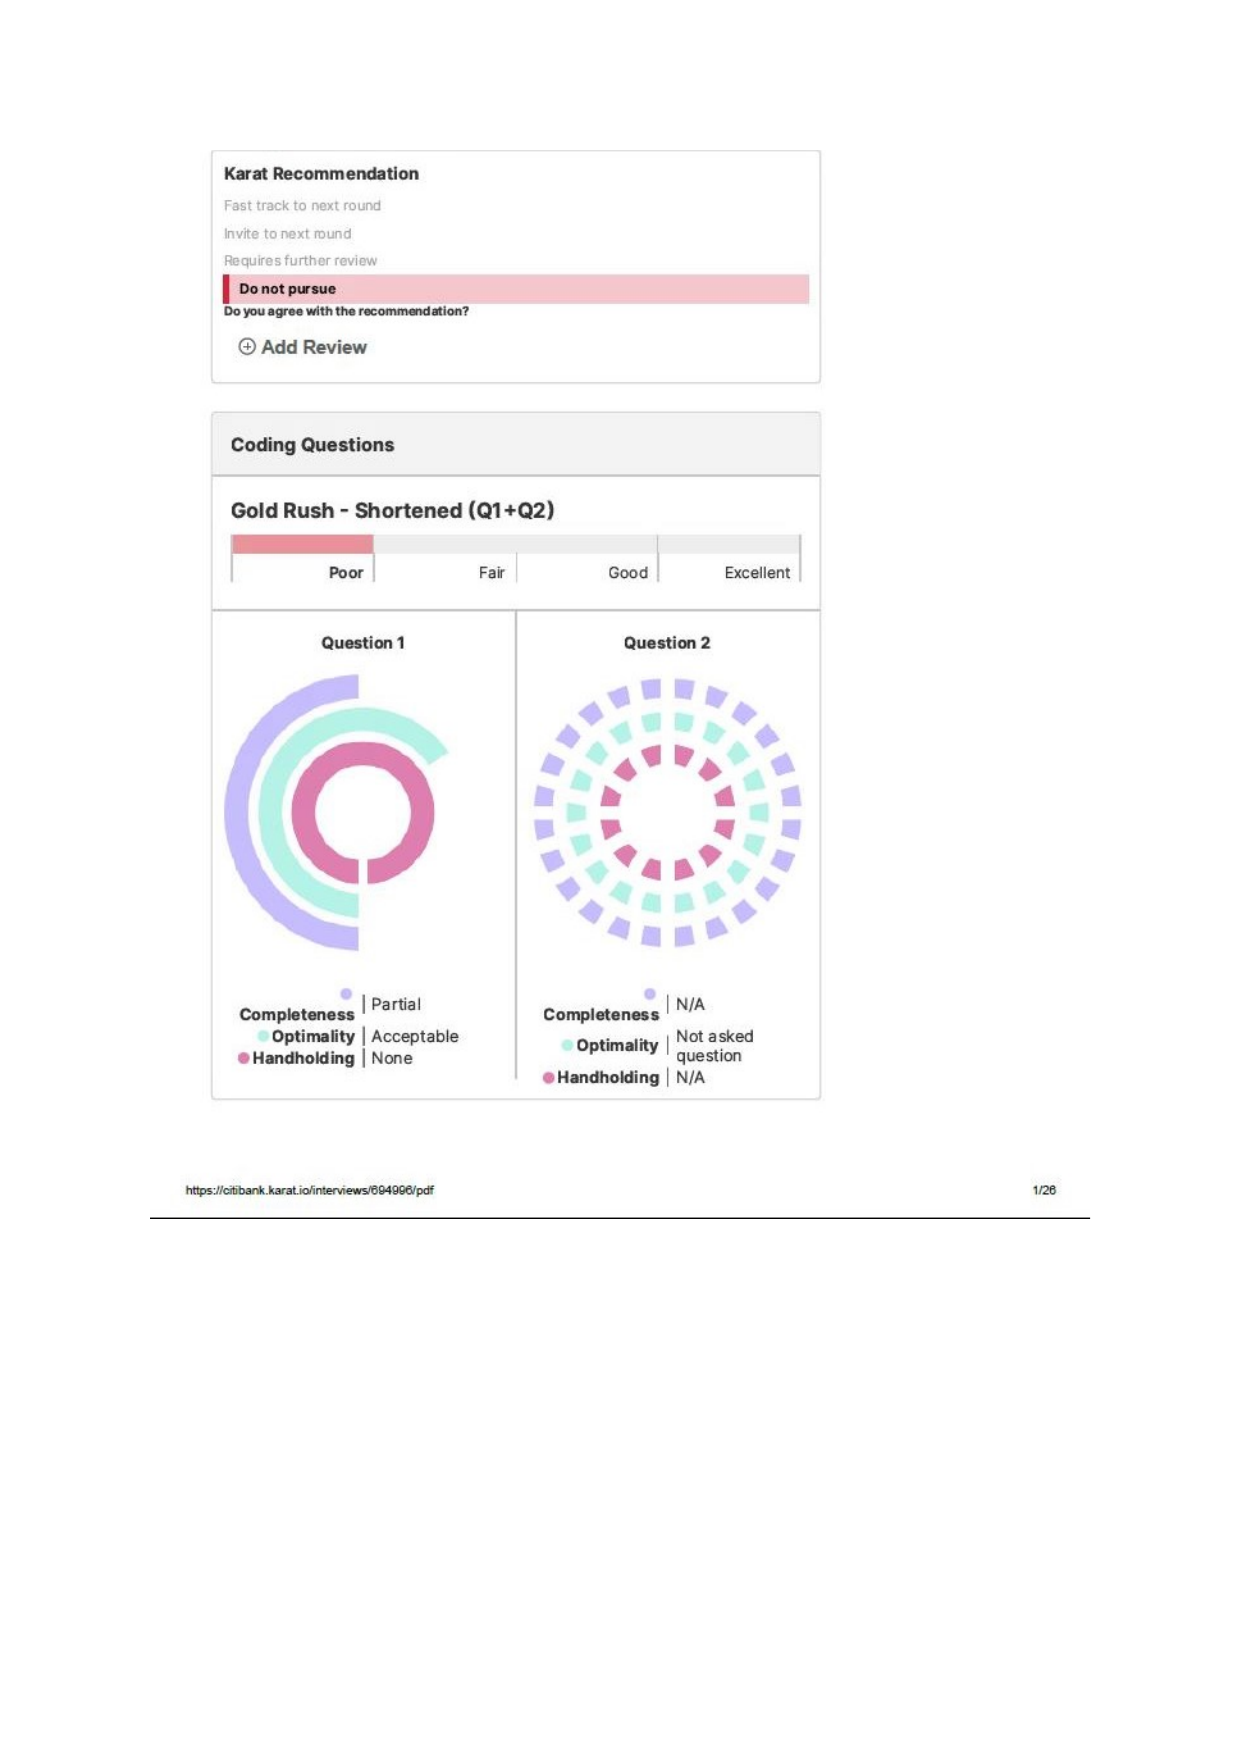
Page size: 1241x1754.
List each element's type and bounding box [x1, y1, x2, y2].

picture [150, 150, 1091, 1219]
